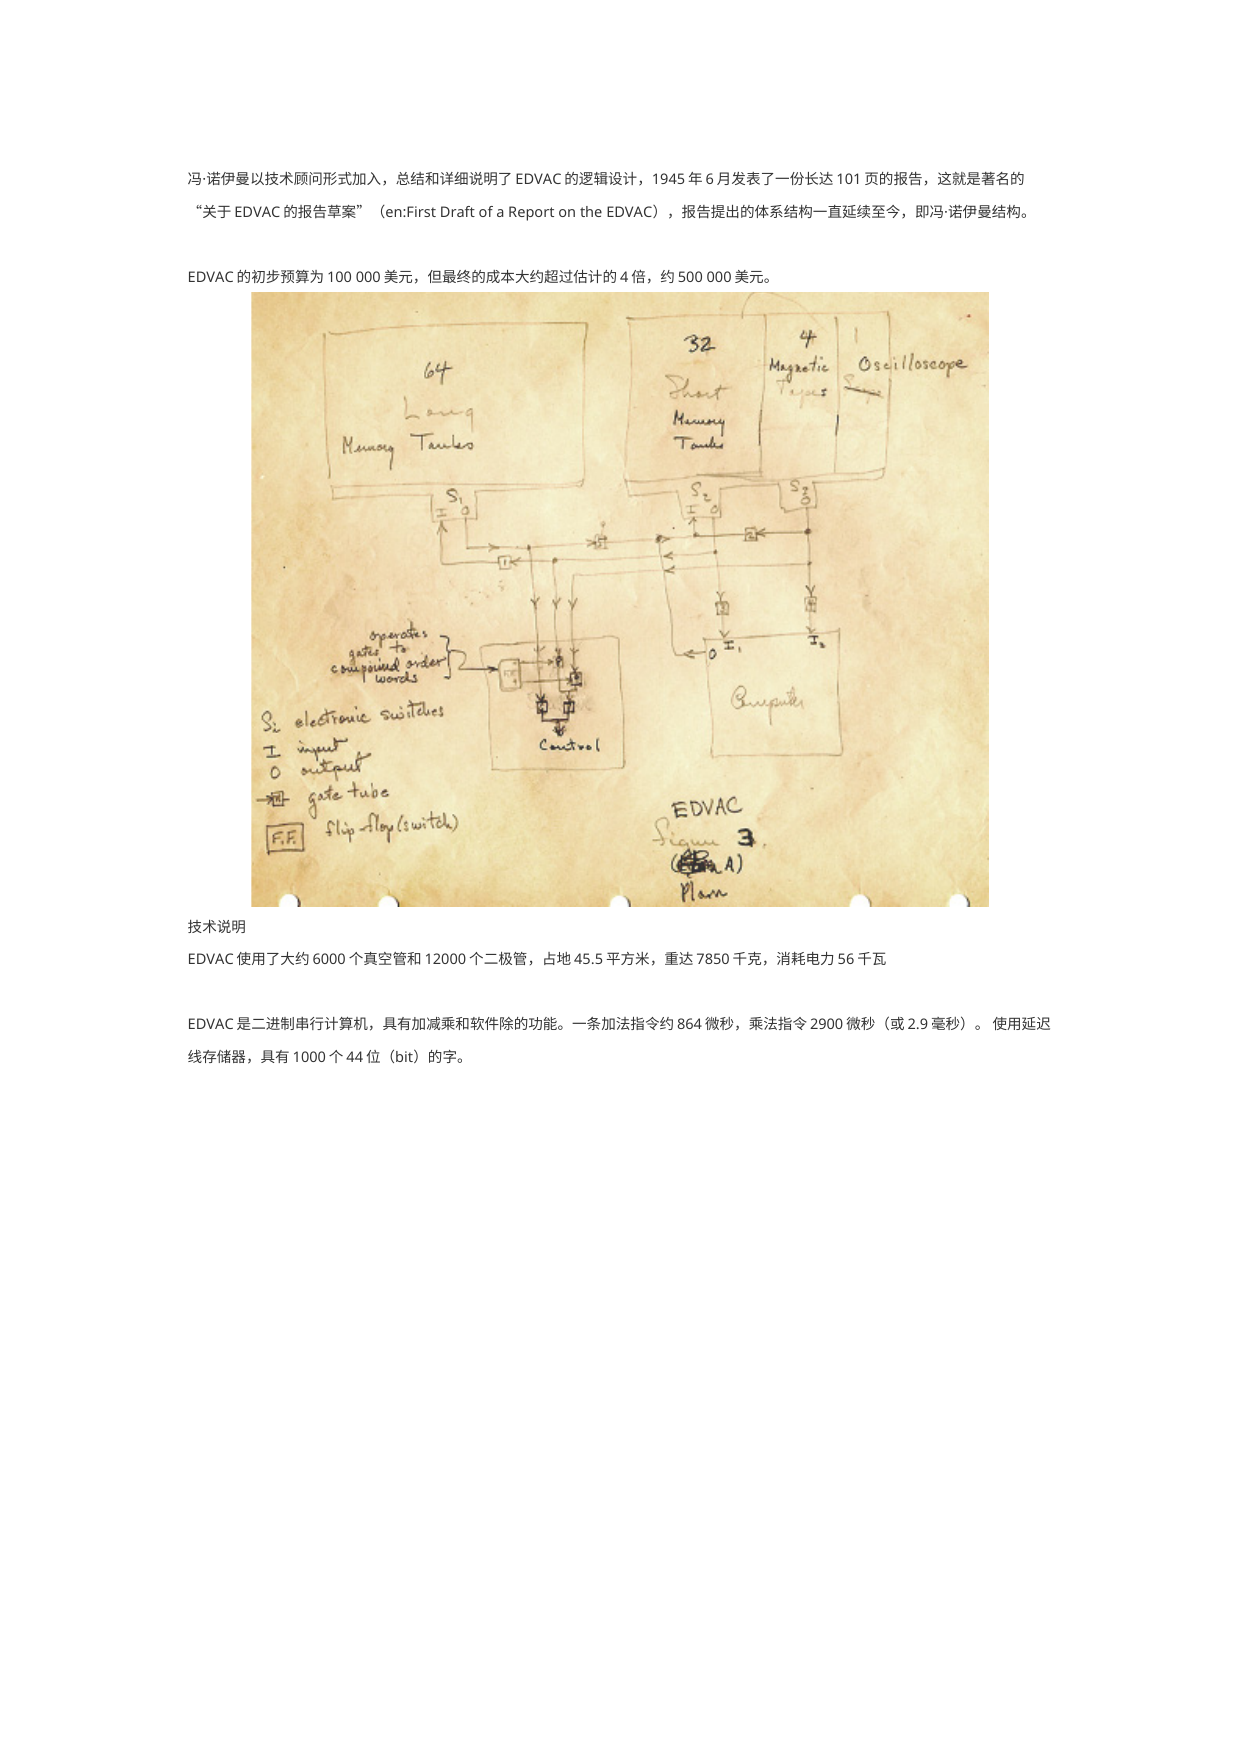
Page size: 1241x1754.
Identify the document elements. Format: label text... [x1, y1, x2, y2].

text 技术说明 [187, 909, 1053, 942]
text 冯·诺伊曼以技术顾问形式加入，总结和详细说明了EDVAC的逻辑设计，1945年6月发表了一份长达101页的报告，这就是著名的“关于EDVAC的报告草案”（en:First Draft of a Report on the EDVAC），报告提出的体系结构一直延续至今，即冯·诺伊曼结构。 [187, 162, 1053, 227]
text EDVAC是二进制串行计算机，具有加减乘和软件除的功能。一条加法指令约864微秒，乘法指令2900微秒（或2.9毫秒）。 使用延迟线存储器，具有1000个44位（bit）的字。 [187, 1007, 1053, 1072]
text EDVAC使用了大约6000个真空管和12000个二极管，占地45.5平方米，重达7850千克，消耗电力56千瓦 [187, 942, 1053, 974]
text EDVAC的初步预算为100 000美元，但最终的成本大约超过估计的4倍，约500 000美元。 [187, 259, 1053, 292]
picture [251, 292, 989, 907]
